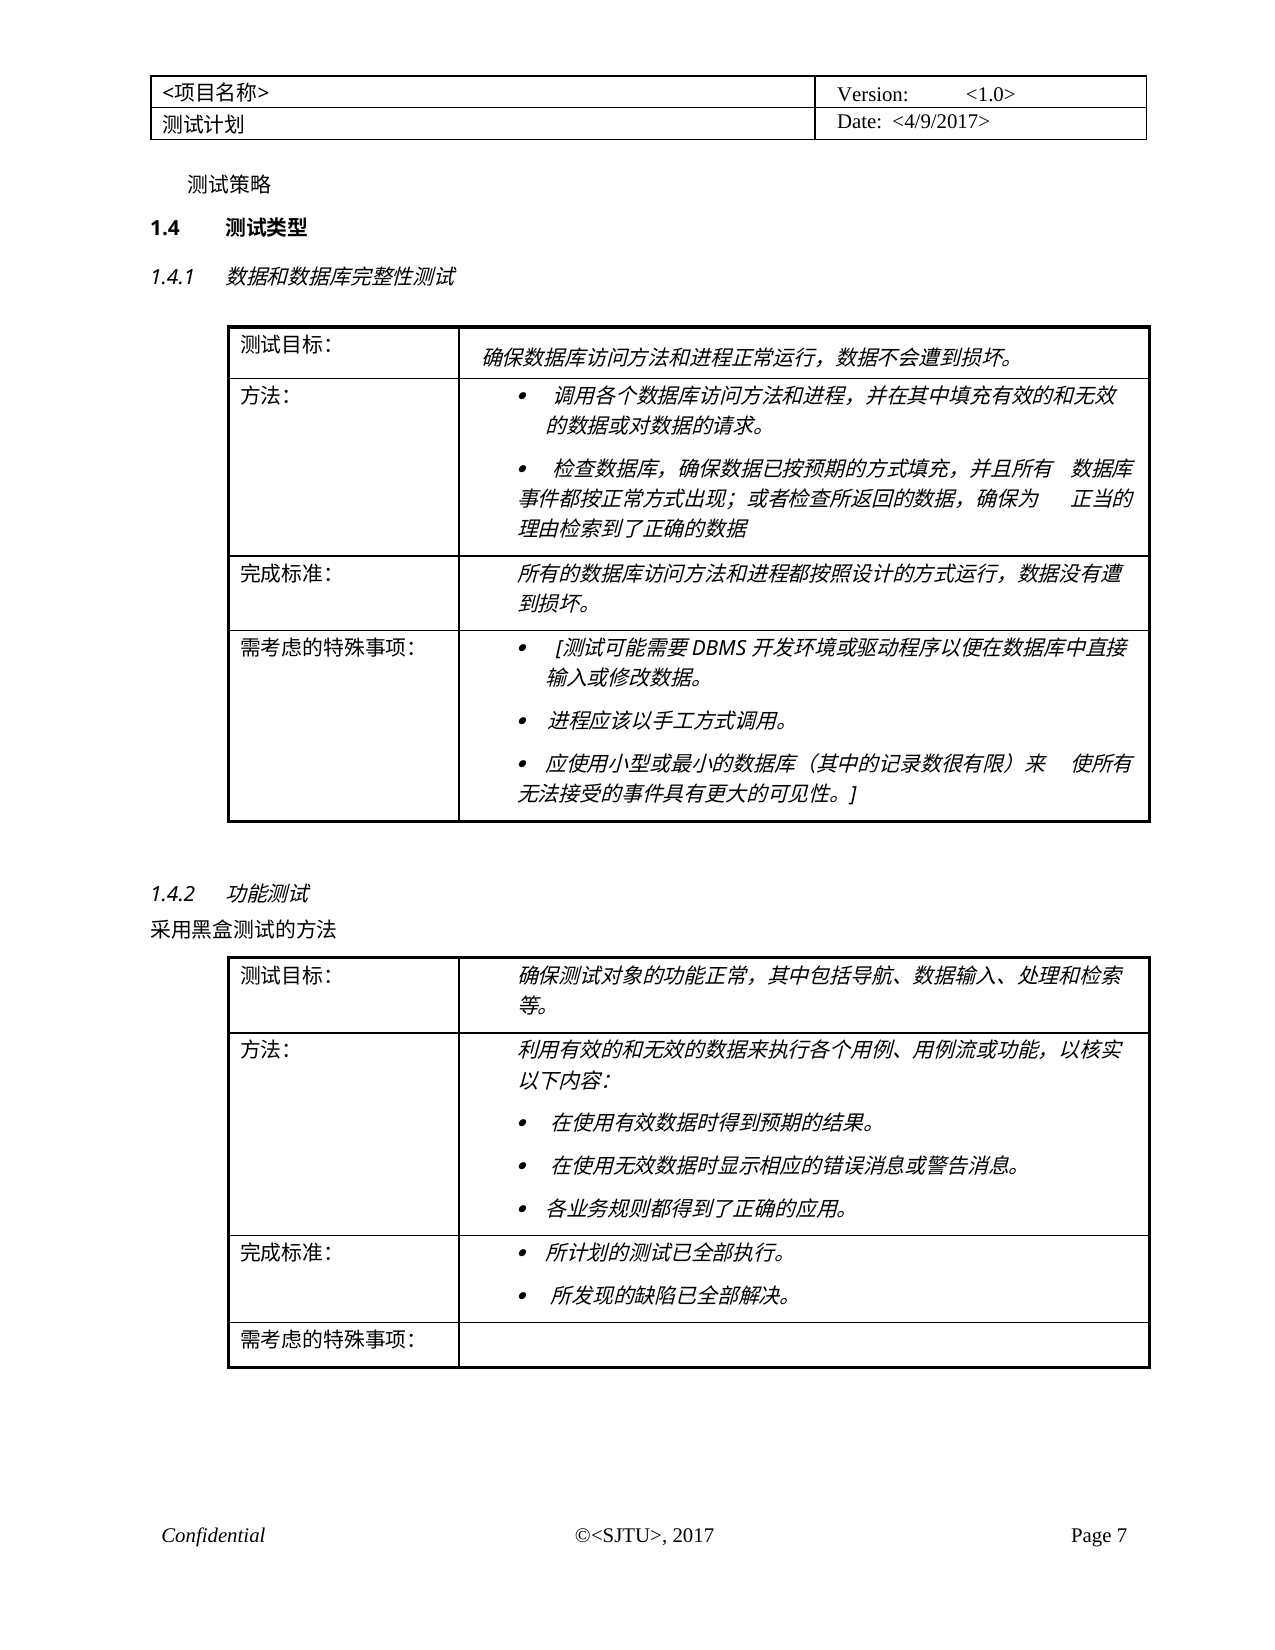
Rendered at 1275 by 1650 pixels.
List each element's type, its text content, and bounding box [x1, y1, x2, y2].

table_cell 完成标准： [230, 557, 458, 630]
table_cell [测试可能需要 DBMS 开发环境或驱动程序以便在数据库中直接 输入或修改数据。 进程应该以手工方式调用。 应使用小型或最小的数据库（其中的记录数很有限）来 使所有无法接受的事件具有更大的可见性。] [460, 631, 1148, 820]
table_cell [460, 1323, 1148, 1366]
table_cell 方法： [230, 1034, 458, 1235]
table_cell 完成标准： [230, 1236, 458, 1322]
table_header 确保数据库访问方法和进程正常运行，数据不会遭到损坏。 [460, 329, 1148, 377]
subtitle 测试类型 [150, 211, 1125, 242]
subtitle 功能测试 [150, 877, 1125, 907]
table_cell 所有的数据库访问方法和进程都按照设计的方式运行，数据没有遭到损坏。 [460, 557, 1148, 630]
text 采用黑盒测试的方法 [150, 913, 1125, 943]
table_header 测试目标： [230, 329, 458, 377]
table_cell 调用各个数据库访问方法和进程，并在其中填充有效的和无效 的数据或对数据的请求。 检查数据库，确保数据已按预期的方式填充，并且所有 数据库事件都按正常方式出现；或者检查所返回的数据，确保为 正当的理由检索到了正确的数据 [460, 379, 1148, 555]
table_cell 所计划的测试已全部执行。 所发现的缺陷已全部解决。 [460, 1236, 1148, 1322]
table_cell 需考虑的特殊事项： [230, 631, 458, 820]
table_header 测试目标： [230, 959, 458, 1032]
table_cell 利用有效的和无效的数据来执行各个用例、用例流或功能，以核实以下内容： 在使用有效数据时得到预期的结果。 在使用无效数据时显示相应的错误消息或警告消息。 各业务规则都得到了正确的应用。 [460, 1034, 1148, 1235]
subtitle 数据和数据库完整性测试 [150, 260, 1125, 291]
table_cell 方法： [230, 379, 458, 555]
table_cell 需考虑的特殊事项： [230, 1323, 458, 1366]
subtitle 可维护性测试测试策略 [187, 169, 1125, 199]
table_header 确保测试对象的功能正常，其中包括导航、数据输入、处理和检索等。 [460, 959, 1148, 1032]
